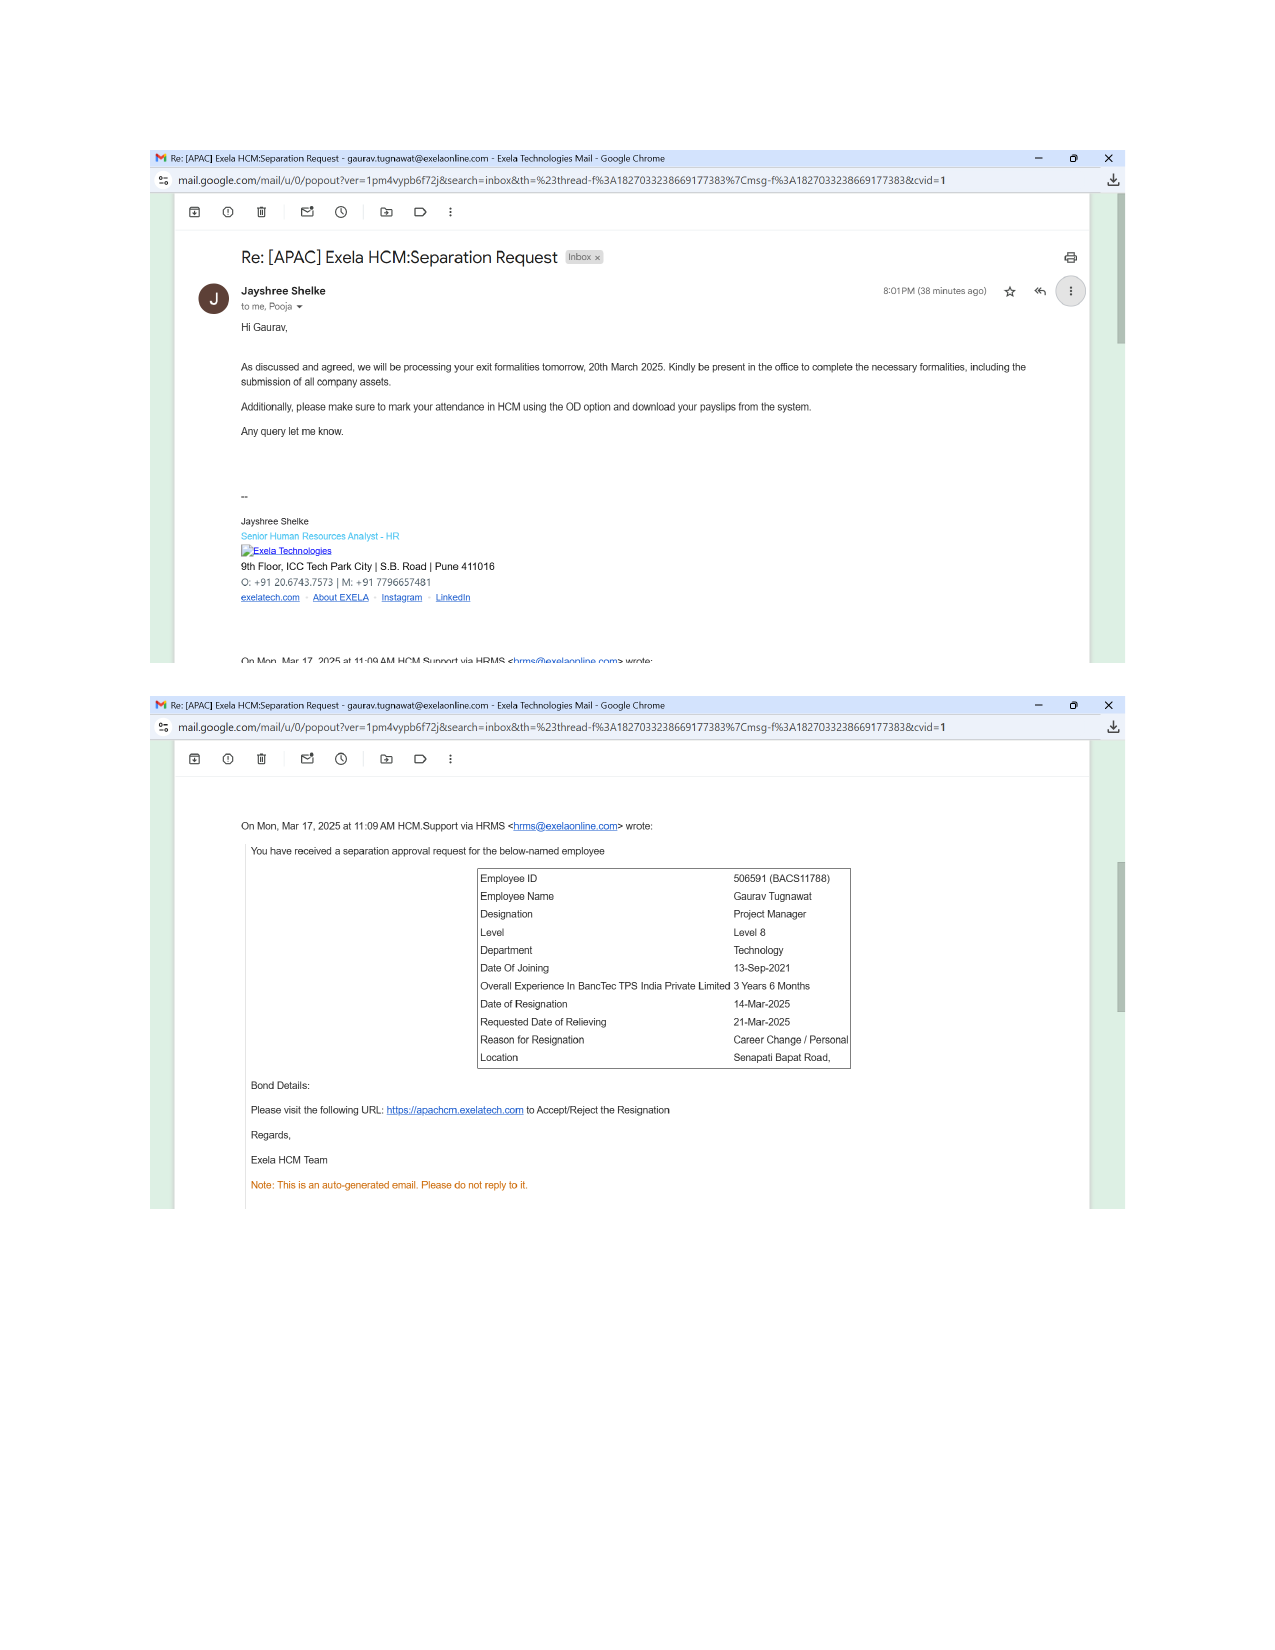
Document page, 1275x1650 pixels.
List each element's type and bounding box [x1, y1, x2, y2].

picture [150, 696, 1125, 1209]
picture [150, 150, 1125, 663]
